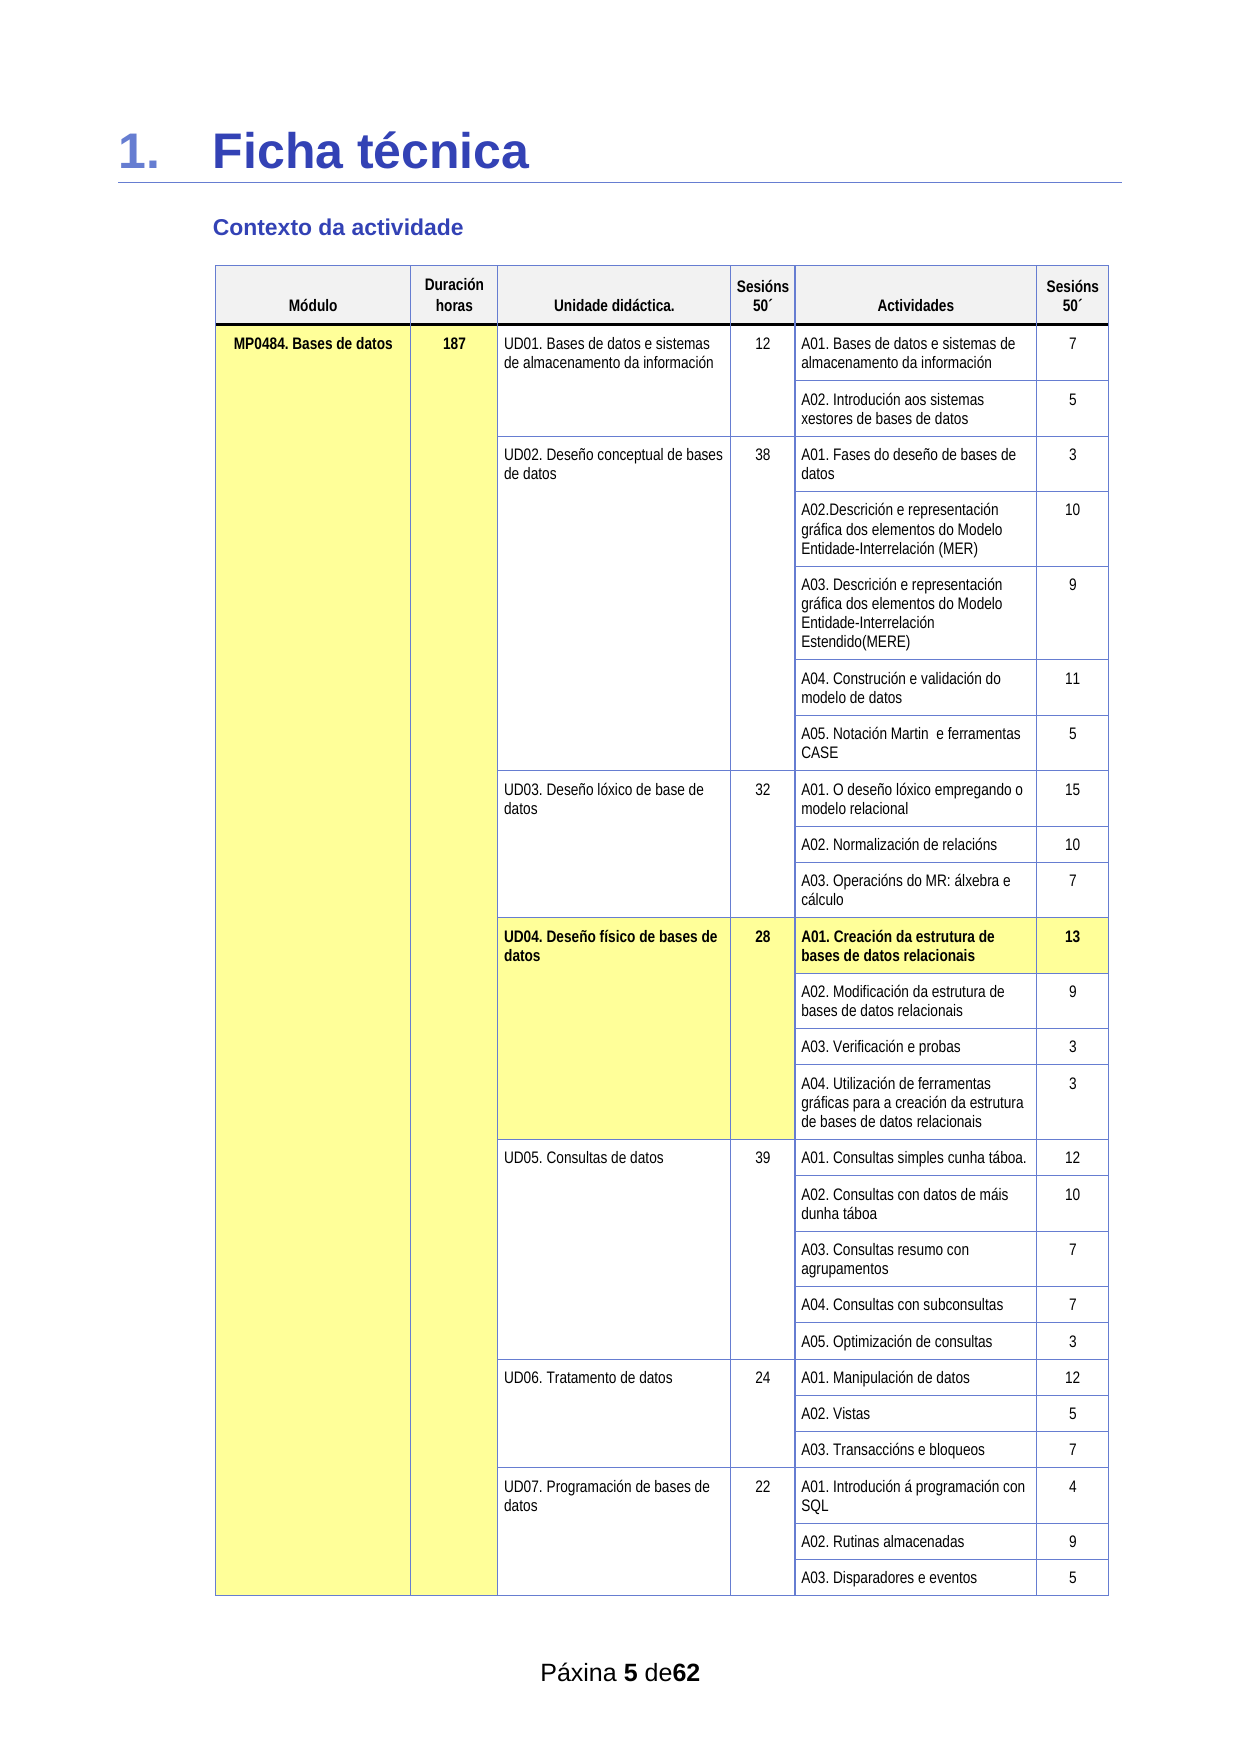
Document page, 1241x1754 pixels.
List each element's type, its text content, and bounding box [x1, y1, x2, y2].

table_cell A01. Manipulación de datos [796, 1360, 1036, 1395]
table_cell 7 [1037, 863, 1108, 917]
table_cell UD01. Bases de datos e sistemas de almacenamento da información [498, 326, 730, 436]
table_cell UD02. Deseño conceptual de bases de datos [498, 437, 730, 770]
table_cell A01. Introdución á programación con SQL [796, 1468, 1036, 1523]
table_cell 28 [731, 918, 794, 1139]
table_cell A01. Bases de datos e sistemas de almacenamento da información [796, 326, 1036, 380]
table_cell 10 [1037, 827, 1108, 862]
table_cell A04. Utilización de ferramentas gráficas para a creación da estrutura de bases de datos relacionais [796, 1065, 1036, 1139]
table_cell 9 [1037, 974, 1108, 1028]
table_cell 5 [1037, 1396, 1108, 1431]
table_cell A01. Creación da estrutura de bases de datos relacionais [796, 918, 1036, 973]
table_header Duración horas [411, 266, 497, 323]
table_cell 5 [1037, 381, 1108, 436]
table_header Actividades [796, 266, 1036, 323]
table_cell 187 [411, 326, 497, 1595]
table_cell A02. Introdución aos sistemas xestores de bases de datos [796, 381, 1036, 436]
table_cell UD03. Deseño lóxico de base de datos [498, 771, 730, 917]
table_cell A02. Modificación da estrutura de bases de datos relacionais [796, 974, 1036, 1028]
table_cell 3 [1037, 1065, 1108, 1139]
table_cell 32 [731, 771, 794, 917]
table_cell A02.Descrición e representación gráfica dos elementos do Modelo Entidade-Interrelación (MER) [796, 492, 1036, 566]
table_cell A01. O deseño lóxico empregando o modelo relacional [796, 771, 1036, 826]
table_cell 13 [1037, 918, 1108, 973]
table_cell 38 [731, 437, 794, 770]
table_header Módulo [216, 266, 410, 323]
table_cell 7 [1037, 1287, 1108, 1322]
table_cell 3 [1037, 437, 1108, 491]
table_cell A01. Fases do deseño de bases de datos [796, 437, 1036, 491]
table_cell A02. Vistas [796, 1396, 1036, 1431]
table_cell 9 [1037, 1524, 1108, 1559]
table_cell UD05. Consultas de datos [498, 1140, 730, 1358]
table_cell 9 [1037, 567, 1108, 659]
table_cell 11 [1037, 660, 1108, 715]
table_cell 10 [1037, 492, 1108, 566]
table_cell A02. Normalización de relacións [796, 827, 1036, 862]
table_cell 5 [1037, 716, 1108, 770]
text Contexto da actividade [213, 214, 1122, 240]
table_cell A01. Consultas simples cunha táboa. [796, 1140, 1036, 1175]
table_header Unidade didáctica. [498, 266, 730, 323]
table_cell 7 [1037, 1432, 1108, 1467]
table_cell 5 [1037, 1560, 1108, 1595]
table_cell MP0484. Bases de datos [216, 326, 410, 1595]
table_cell A03. Transaccións e bloqueos [796, 1432, 1036, 1467]
table_cell A04. Construción e validación do modelo de datos [796, 660, 1036, 715]
table_header Sesións 50´ [731, 266, 794, 323]
table_cell A02. Rutinas almacenadas [796, 1524, 1036, 1559]
table_cell UD04. Deseño físico de bases de datos [498, 918, 730, 1139]
table_cell 3 [1037, 1323, 1108, 1358]
table_cell 22 [731, 1468, 794, 1595]
table_cell A05. Optimización de consultas [796, 1323, 1036, 1358]
table_cell 7 [1037, 326, 1108, 380]
table_cell UD07. Programación de bases de datos [498, 1468, 730, 1595]
table_header Sesións 50´ [1037, 266, 1108, 323]
table_cell 12 [731, 326, 794, 436]
table_cell 3 [1037, 1029, 1108, 1064]
table_cell 4 [1037, 1468, 1108, 1523]
table_cell UD06. Tratamento de datos [498, 1360, 730, 1467]
table_cell 12 [1037, 1360, 1108, 1395]
table_cell 39 [731, 1140, 794, 1358]
table_cell A03. Verificación e probas [796, 1029, 1036, 1064]
table_cell 10 [1037, 1176, 1108, 1231]
table_cell A04. Consultas con subconsultas [796, 1287, 1036, 1322]
table_cell A05. Notación Martin e ferramentas CASE [796, 716, 1036, 770]
table_cell 7 [1037, 1232, 1108, 1286]
table_cell A03. Operacións do MR: álxebra e cálculo [796, 863, 1036, 917]
text Ficha técnica [118, 122, 1122, 182]
table_cell 15 [1037, 771, 1108, 826]
table_cell A03. Consultas resumo con agrupamentos [796, 1232, 1036, 1286]
table_cell A02. Consultas con datos de máis dunha táboa [796, 1176, 1036, 1231]
table_cell 12 [1037, 1140, 1108, 1175]
table_cell A03. Disparadores e eventos [796, 1560, 1036, 1595]
table_cell A03. Descrición e representación gráfica dos elementos do Modelo Entidade-Interrelación Estendido(MERE) [796, 567, 1036, 659]
table_cell 24 [731, 1360, 794, 1467]
